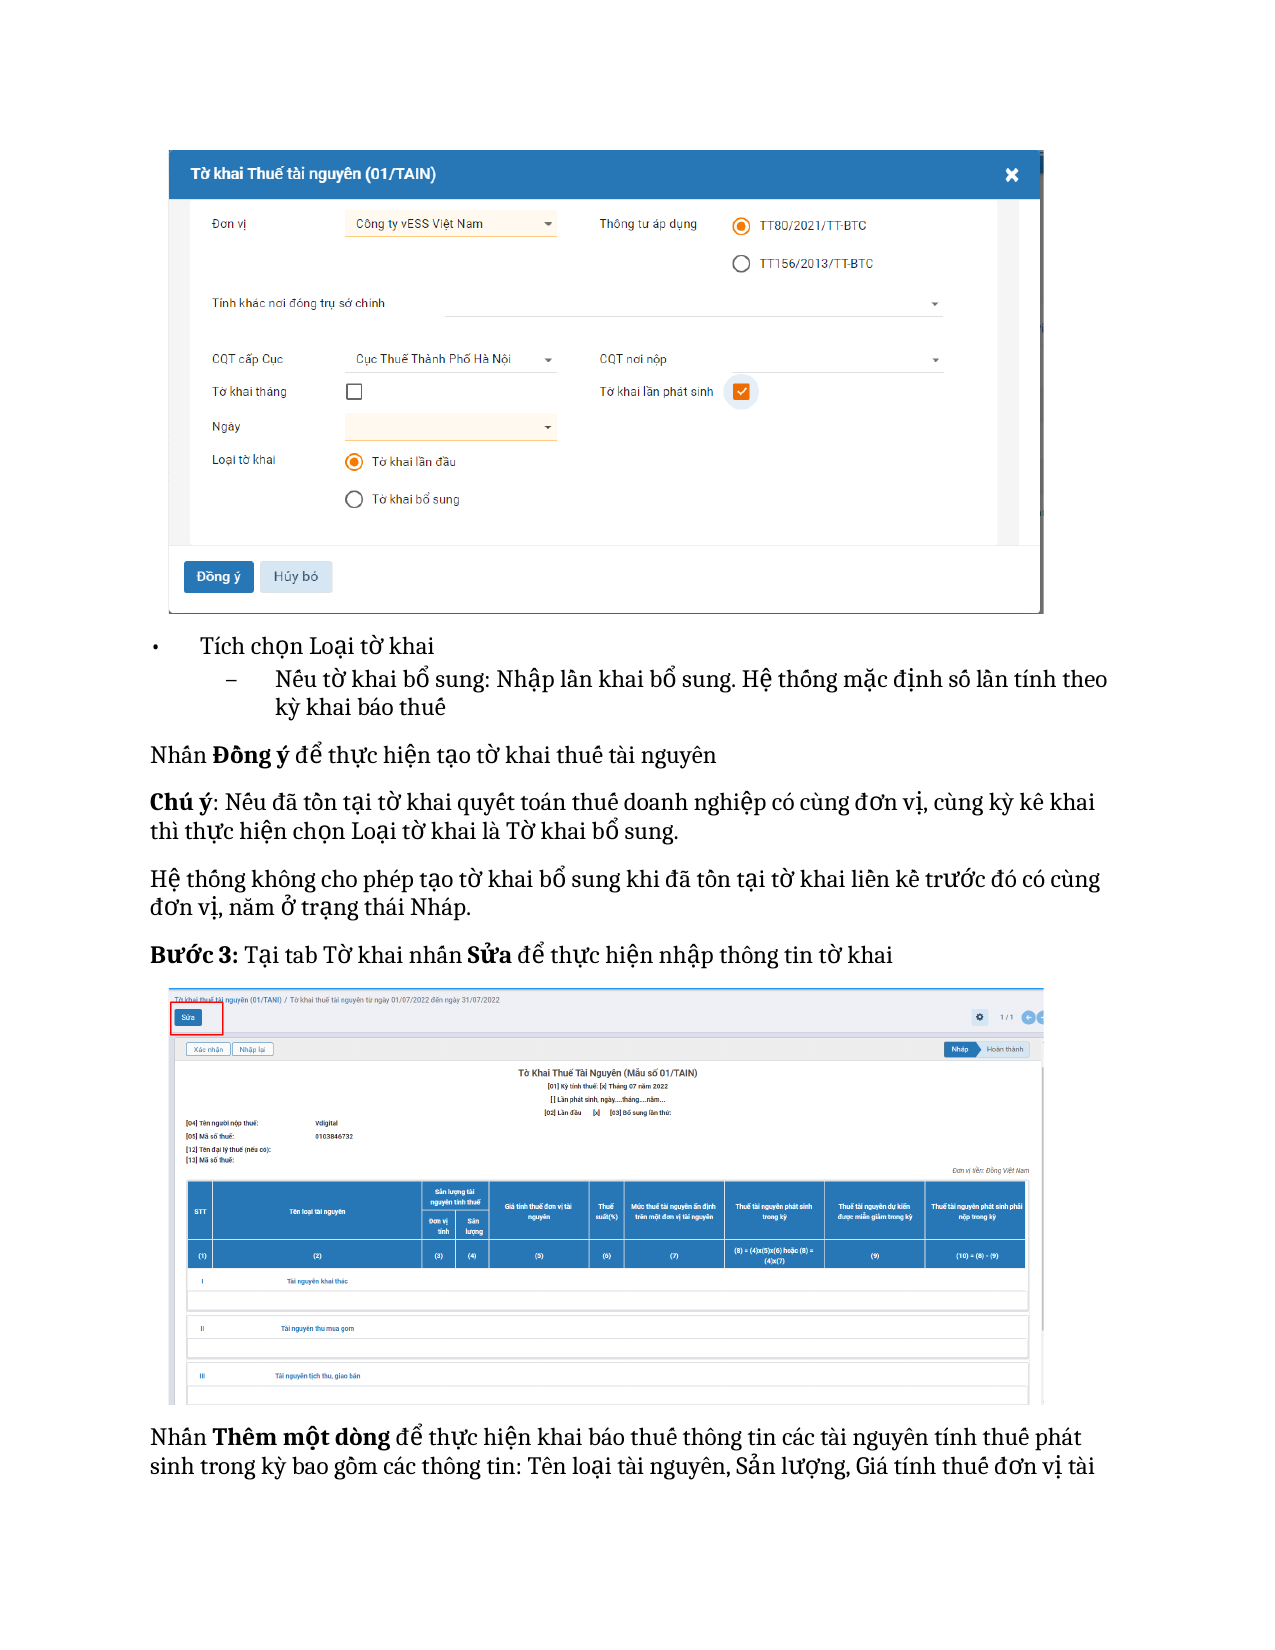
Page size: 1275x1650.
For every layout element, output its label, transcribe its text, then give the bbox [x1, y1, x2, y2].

list Tích chọn Loại tờ khai [150, 632, 1125, 661]
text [150, 1423, 1125, 1481]
text Nhấn Đồng ý để thực hiện tạo tờ khai thuế tài nguyên [150, 741, 1125, 769]
picture [168, 988, 1044, 1405]
picture [168, 150, 1044, 614]
text Chú ý: Nếu đã tồn tại tờ khai quyết toán thuế doanh nghiệp có cùng đơn vị, cùng kỳ kê khai thì thực hiện chọn Loại tờ khai là Tờ khai bổ sung. [150, 788, 1125, 846]
text Hệ thống không cho phép tạo tờ khai bổ sung khi đã tồn tại tờ khai liền kề trước đó có cùng đơn vị, năm ở trạng thái Nháp. [150, 864, 1125, 922]
list Nếu tờ khai bổ sung: Nhập lần khai bổ sung. Hệ thống mặc định số lần tính theo kỳ khai báo thuế [225, 664, 1125, 722]
text Bước 3: Tại tab Tờ khai nhấn Sửa để thực hiện nhập thông tin tờ khai [150, 941, 1125, 969]
